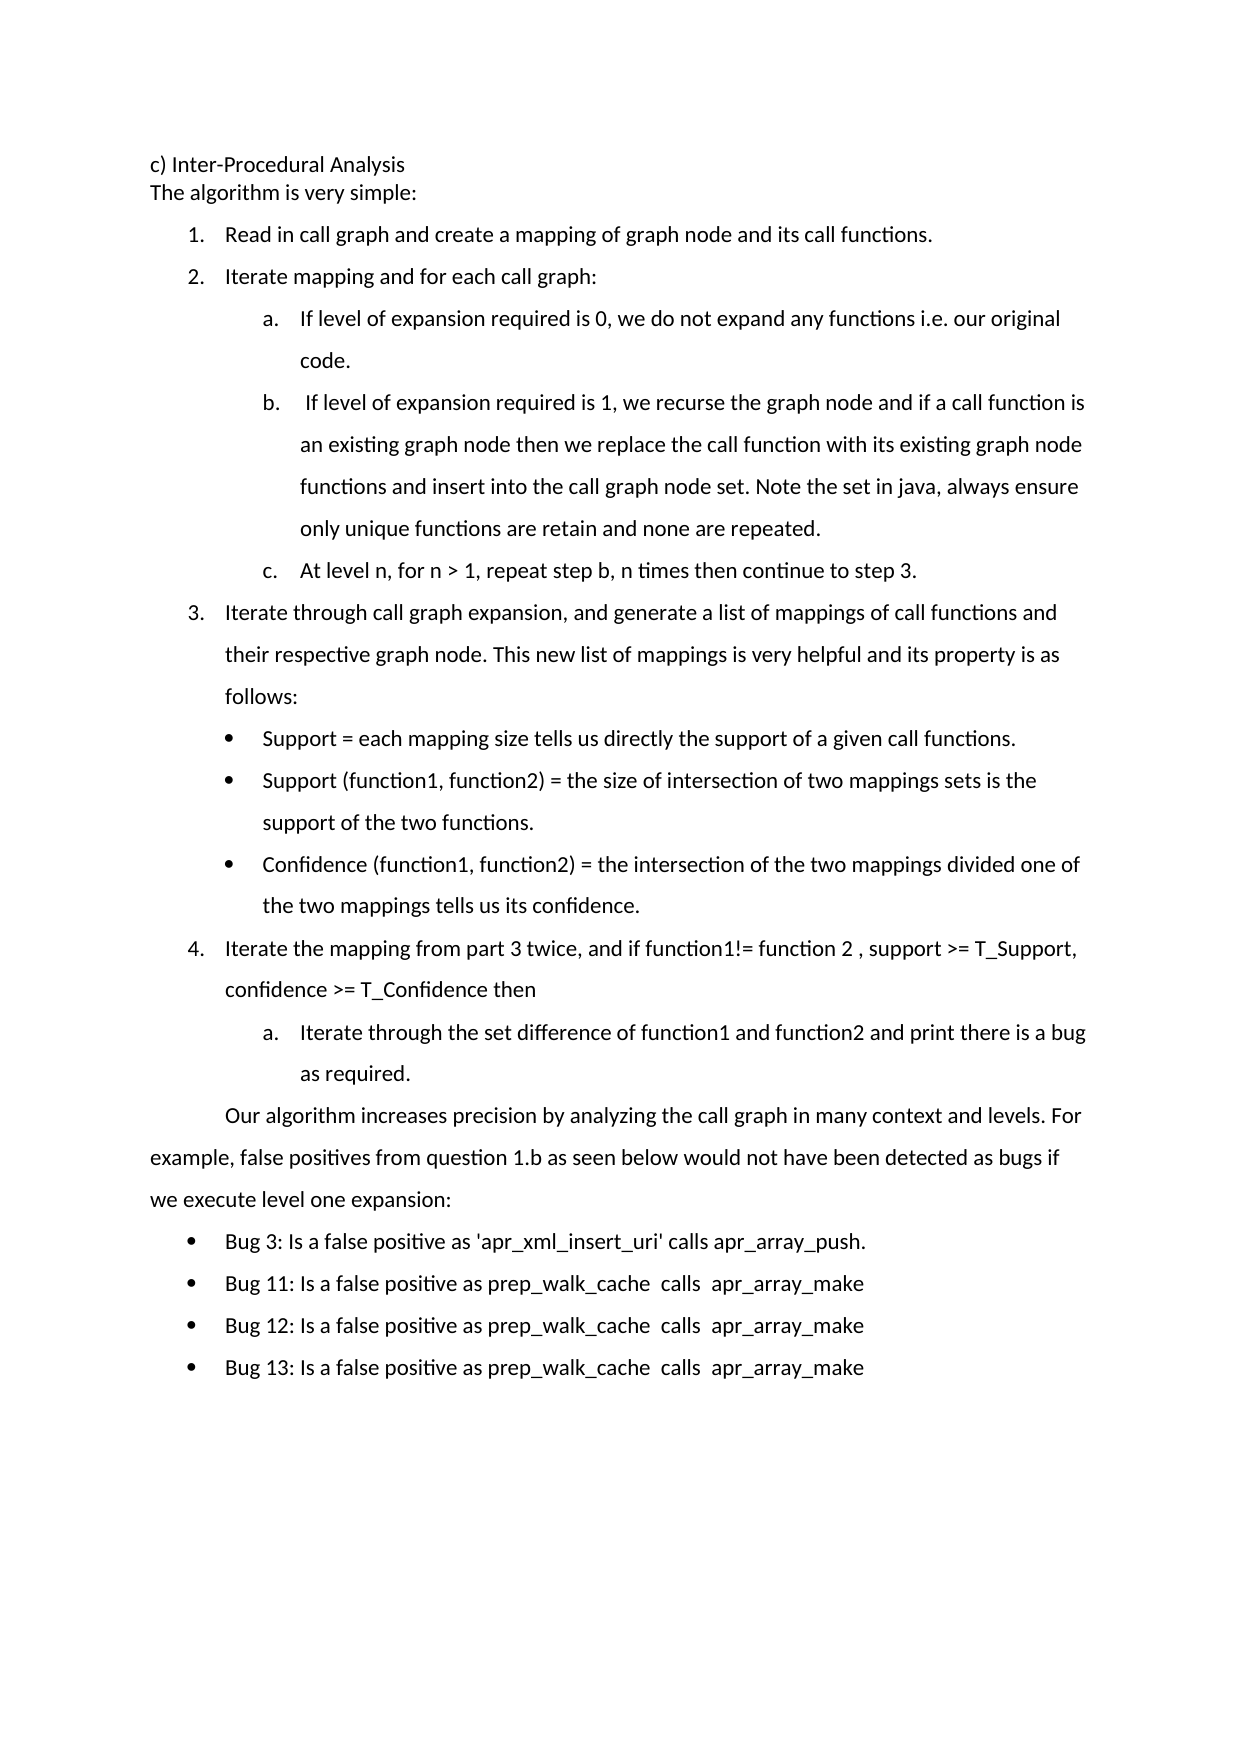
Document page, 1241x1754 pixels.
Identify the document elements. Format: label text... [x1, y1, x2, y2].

text c) Inter-Procedural Analysis [150, 150, 1090, 178]
list If level of expansion required is 0, we do not expand any functions i.e. our original code. [262, 304, 1090, 374]
list Bug 13: Is a false positive as prep_walk_cache calls apr_array_make [187, 1353, 1090, 1381]
text The algorithm is very simple: [150, 178, 1090, 206]
list Iterate mapping and for each call graph: [187, 262, 1090, 290]
list Bug 12: Is a false positive as prep_walk_cache calls apr_array_make [187, 1311, 1090, 1339]
list Support (function1, function2) = the size of intersection of two mappings sets is the support of the two functions. [225, 766, 1090, 836]
list At level n, for n > 1, repeat step b, n times then continue to step 3. [262, 556, 1090, 584]
list Bug 3: Is a false positive as 'apr_xml_insert_uri' calls apr_array_push. [187, 1227, 1090, 1256]
list Support = each mapping size tells us directly the support of a given call functions. [225, 724, 1090, 752]
text Our algorithm increases precision by analyzing the call graph in many context and levels. For example, false positives from question 1.b as seen below would not have been detected as bugs if we execute level one expansion: [150, 1102, 1090, 1213]
list Bug 11: Is a false positive as prep_walk_cache calls apr_array_make [187, 1269, 1090, 1297]
list Confidence (function1, function2) = the intersection of the two mappings divided one of the two mappings tells us its confidence. [225, 850, 1090, 920]
list Iterate the mapping from part 3 twice, and if function1!= function 2 , support >= T_Support, confidence >= T_Confidence then [187, 934, 1090, 1004]
list Read in call graph and create a mapping of graph node and its call functions. [187, 220, 1090, 248]
list Iterate through the set difference of function1 and function2 and print there is a bug as required. [262, 1018, 1090, 1088]
list If level of expansion required is 1, we recurse the graph node and if a call function is an existing graph node then we replace the call function with its existing graph node functions and insert into the call graph node set. Note the set in java, always ensure only unique functions are retain and none are repeated. [262, 388, 1090, 542]
list Iterate through call graph expansion, and generate a list of mappings of call functions and their respective graph node. This new list of mappings is very helpful and its property is as follows: [187, 598, 1090, 710]
